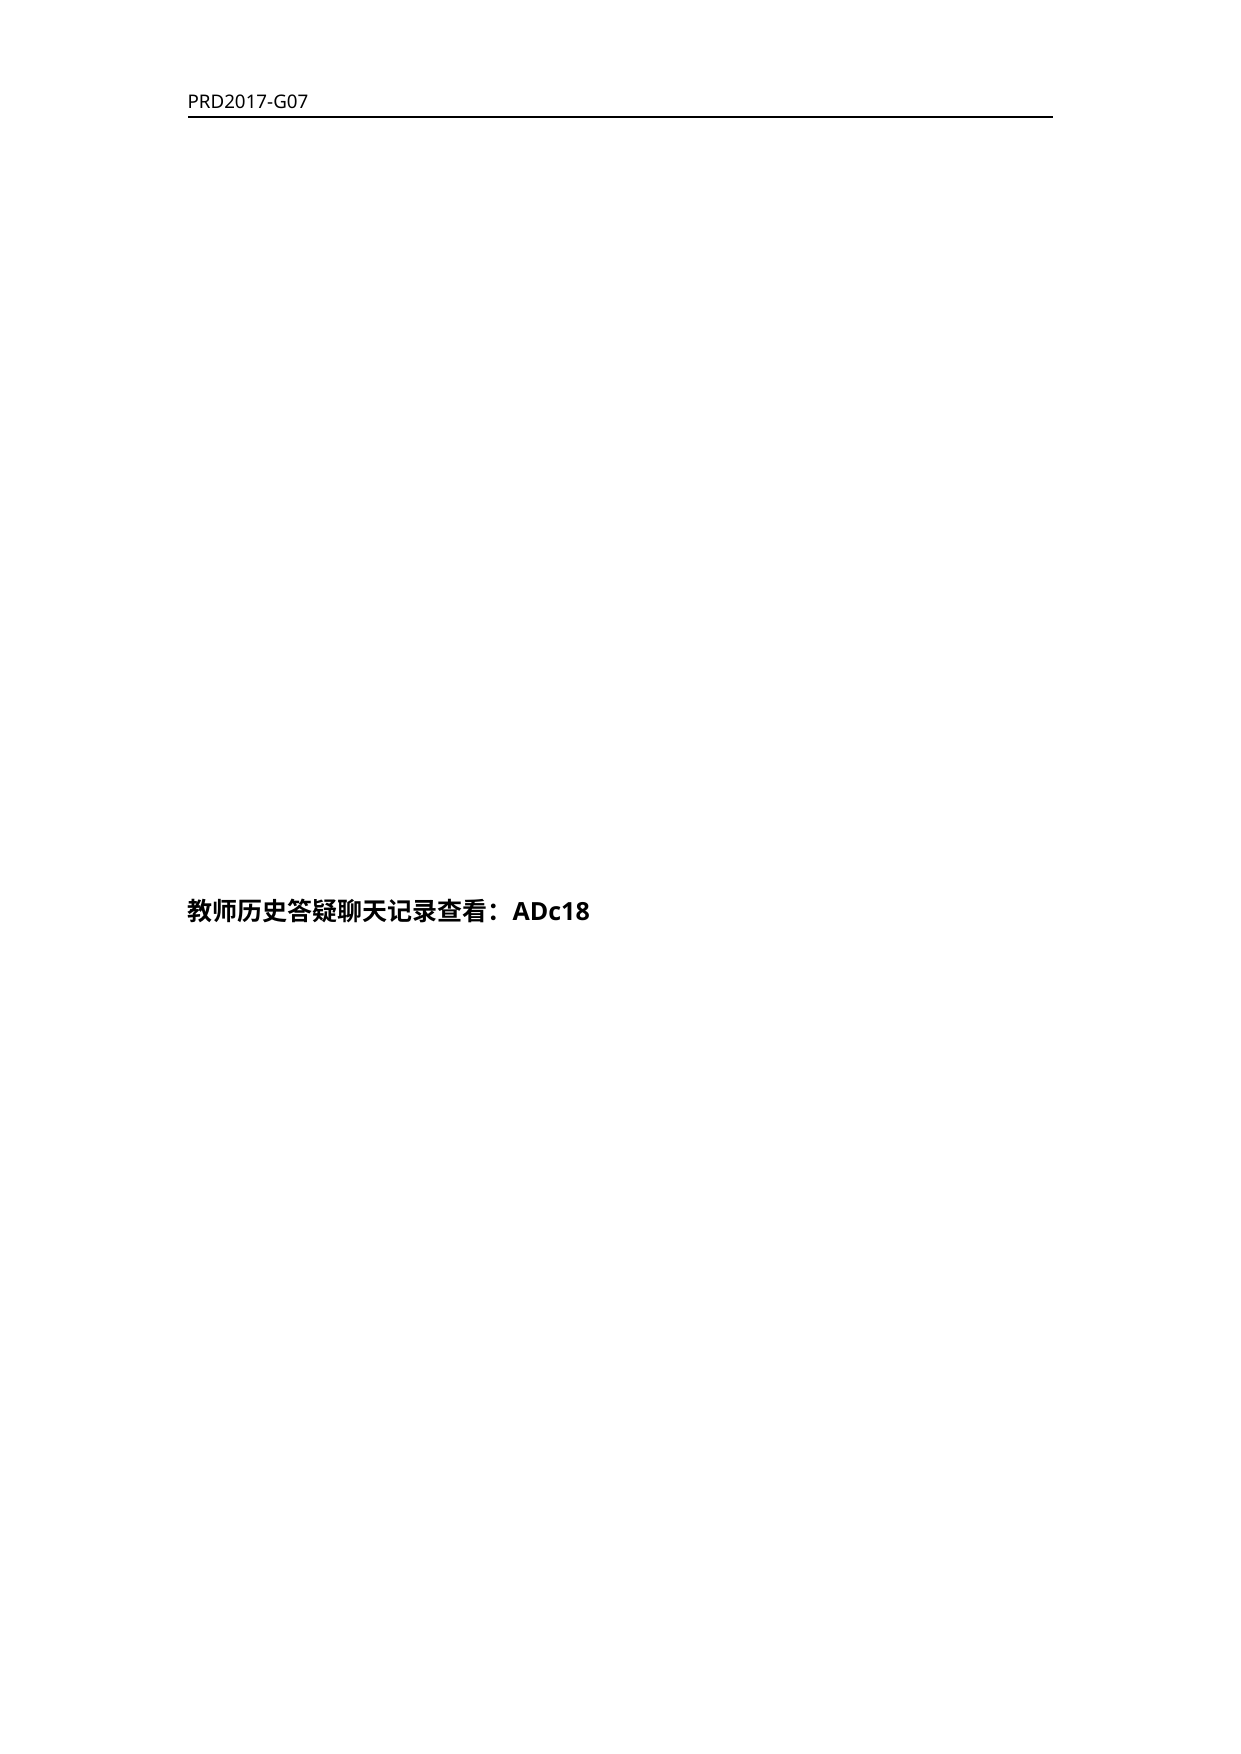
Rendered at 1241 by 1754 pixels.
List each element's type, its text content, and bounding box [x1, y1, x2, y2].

text 教师历史答疑聊天记录查看：ADc18 [187, 877, 1053, 942]
